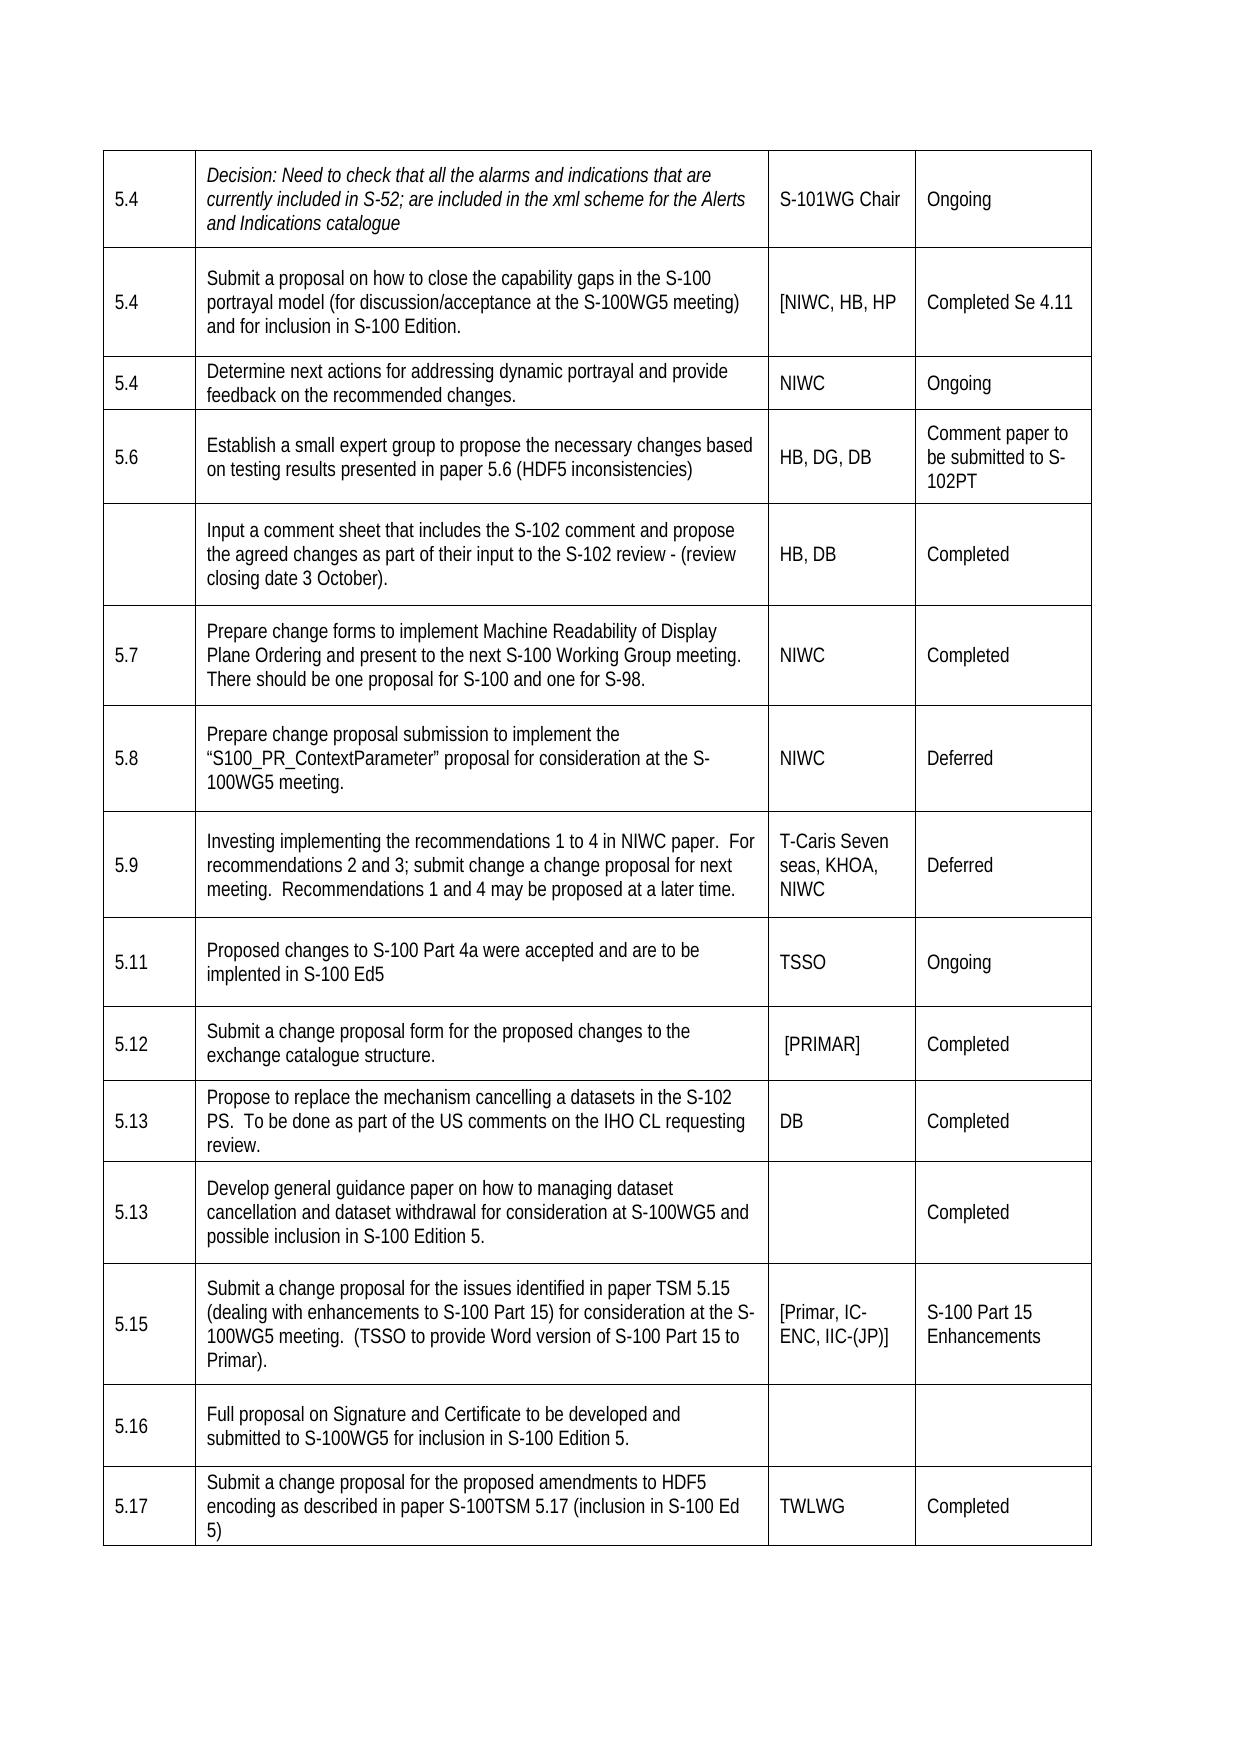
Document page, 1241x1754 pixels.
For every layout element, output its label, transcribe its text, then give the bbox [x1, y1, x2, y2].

table_cell Develop general guidance paper on how to managing dataset cancellation and dataset withdrawal for consideration at S-100WG5 and possible inclusion in S-100 Edition 5. [196, 1162, 768, 1262]
table_cell 5.13 [104, 1162, 195, 1262]
table_cell TSSO [769, 918, 915, 1006]
table_cell 5.12 [104, 1007, 195, 1080]
table_cell Determine next actions for addressing dynamic portrayal and provide feedback on the recommended changes. [196, 357, 768, 409]
table_cell Ongoing [916, 357, 1091, 409]
table_cell Deferred [916, 706, 1091, 811]
table_cell 5.4 [104, 357, 195, 409]
table_cell Proposed changes to S-100 Part 4a were accepted and are to be implented in S-100 Ed5 [196, 918, 768, 1006]
table_cell 5.6 [104, 410, 195, 503]
table_cell HB, DG, DB [769, 410, 915, 503]
table_cell 5.17 [104, 1467, 195, 1545]
table_cell Completed [916, 1467, 1091, 1545]
table_cell 5.13 [104, 1081, 195, 1161]
table_cell HB, DB [769, 504, 915, 605]
table_cell Deferred [916, 812, 1091, 917]
table_cell 5.4 [104, 151, 195, 247]
table_cell DB [769, 1081, 915, 1161]
table_cell NIWC [769, 606, 915, 705]
table_cell Ongoing [916, 918, 1091, 1006]
table_cell NIWC [769, 706, 915, 811]
table_cell Input a comment sheet that includes the S-102 comment and propose the agreed changes as part of their input to the S-102 review - (review closing date 3 October). [196, 504, 768, 605]
table_cell Submit a proposal on how to close the capability gaps in the S-100 portrayal model (for discussion/acceptance at the S-100WG5 meeting) and for inclusion in S-100 Edition. [196, 248, 768, 356]
table_cell 5.7 [104, 606, 195, 705]
table_cell 5.11 [104, 918, 195, 1006]
table_cell Comment paper to be submitted to S-102PT [916, 410, 1091, 503]
table_cell Investing implementing the recommendations 1 to 4 in NIWC paper. For recommendations 2 and 3; submit change a change proposal for next meeting. Recommendations 1 and 4 may be proposed at a later time. [196, 812, 768, 917]
table_cell Decision: Need to check that all the alarms and indications that are currently included in S-52; are included in the xml scheme for the Alerts and Indications catalogue [196, 151, 768, 247]
table_cell Ongoing [916, 151, 1091, 247]
table_cell S-100 Part 15 Enhancements [916, 1264, 1091, 1384]
table_cell Completed [916, 504, 1091, 605]
table_cell Establish a small expert group to propose the necessary changes based on testing results presented in paper 5.6 (HDF5 inconsistencies) [196, 410, 768, 503]
table_cell Prepare change proposal submission to implement the “S100_PR_ContextParameter” proposal for consideration at the S-100WG5 meeting. [196, 706, 768, 811]
table_cell [916, 1385, 1091, 1466]
table_cell Completed [916, 606, 1091, 705]
table_cell 5.9 [104, 812, 195, 917]
table_cell Completed [916, 1162, 1091, 1262]
table_cell Full proposal on Signature and Certificate to be developed and submitted to S-100WG5 for inclusion in S-100 Edition 5. [196, 1385, 768, 1466]
table_cell 5.4 [104, 248, 195, 356]
table_cell [PRIMAR] [769, 1007, 915, 1080]
table_cell [769, 1162, 915, 1262]
table_cell [NIWC, HB, HP [769, 248, 915, 356]
table_cell 5.8 [104, 706, 195, 811]
table_cell Submit a change proposal for the issues identified in paper TSM 5.15 (dealing with enhancements to S-100 Part 15) for consideration at the S-100WG5 meeting. (TSSO to provide Word version of S-100 Part 15 to Primar). [196, 1264, 768, 1384]
table_cell NIWC [769, 357, 915, 409]
table_cell TWLWG [769, 1467, 915, 1545]
table_cell T-Caris Seven seas, KHOA, NIWC [769, 812, 915, 917]
table_cell Propose to replace the mechanism cancelling a datasets in the S-102 PS. To be done as part of the US comments on the IHO CL requesting review. [196, 1081, 768, 1161]
table_cell [104, 504, 195, 605]
table_cell S-101WG Chair [769, 151, 915, 247]
table_cell Completed [916, 1007, 1091, 1080]
table_cell Submit a change proposal form for the proposed changes to the exchange catalogue structure. [196, 1007, 768, 1080]
table_cell [Primar, IC-ENC, IIC-(JP)] [769, 1264, 915, 1384]
table_cell Prepare change forms to implement Machine Readability of Display Plane Ordering and present to the next S-100 Working Group meeting. There should be one proposal for S-100 and one for S-98. [196, 606, 768, 705]
table_cell Completed Se 4.11 [916, 248, 1091, 356]
table_cell Completed [916, 1081, 1091, 1161]
table_cell Submit a change proposal for the proposed amendments to HDF5 encoding as described in paper S-100TSM 5.17 (inclusion in S-100 Ed 5) [196, 1467, 768, 1545]
table_cell 5.16 [104, 1385, 195, 1466]
table_cell [769, 1385, 915, 1466]
table_cell 5.15 [104, 1264, 195, 1384]
